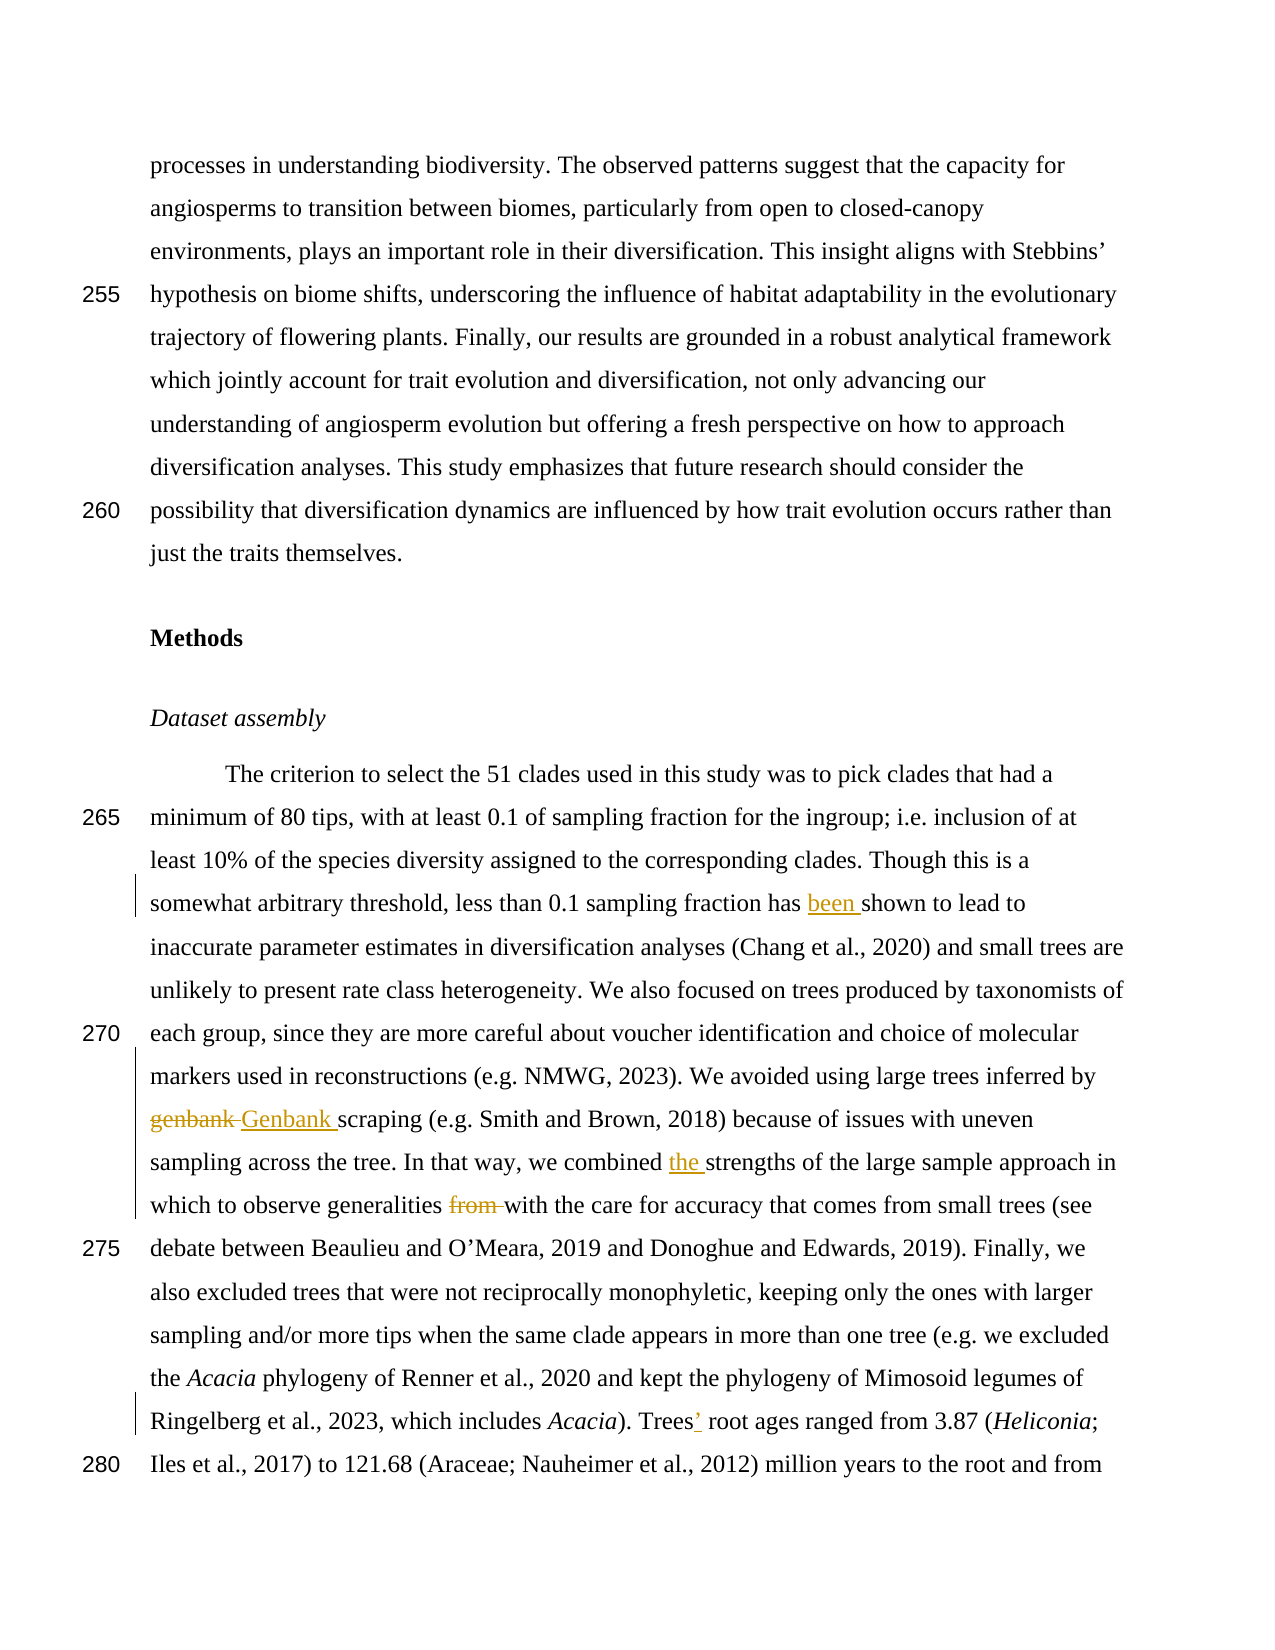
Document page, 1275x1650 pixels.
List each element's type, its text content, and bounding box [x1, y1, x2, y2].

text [150, 759, 1125, 1478]
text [150, 150, 1125, 567]
subtitle Dataset assembly [150, 703, 1125, 732]
subtitle Methods [150, 623, 1125, 652]
